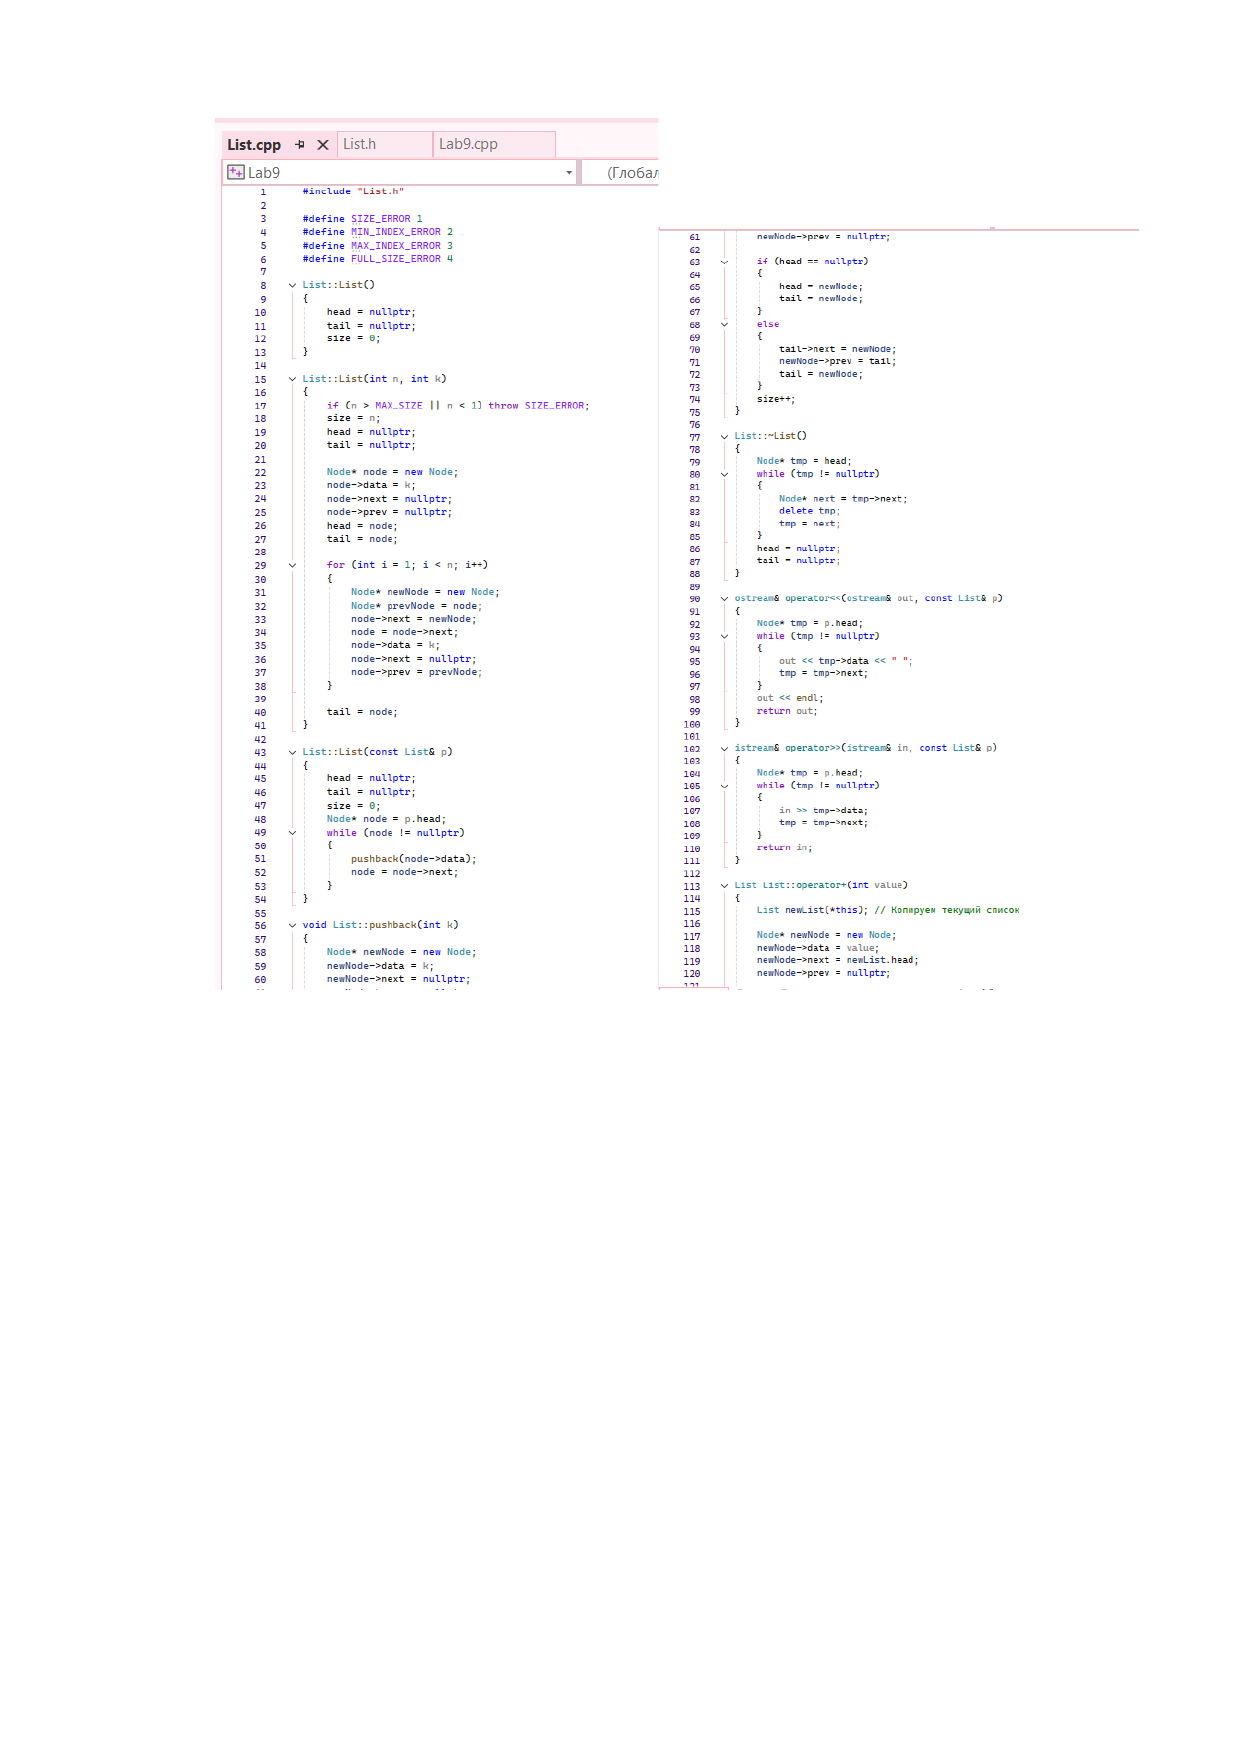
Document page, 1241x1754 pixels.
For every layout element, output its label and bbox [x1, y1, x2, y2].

picture [214, 118, 1139, 990]
